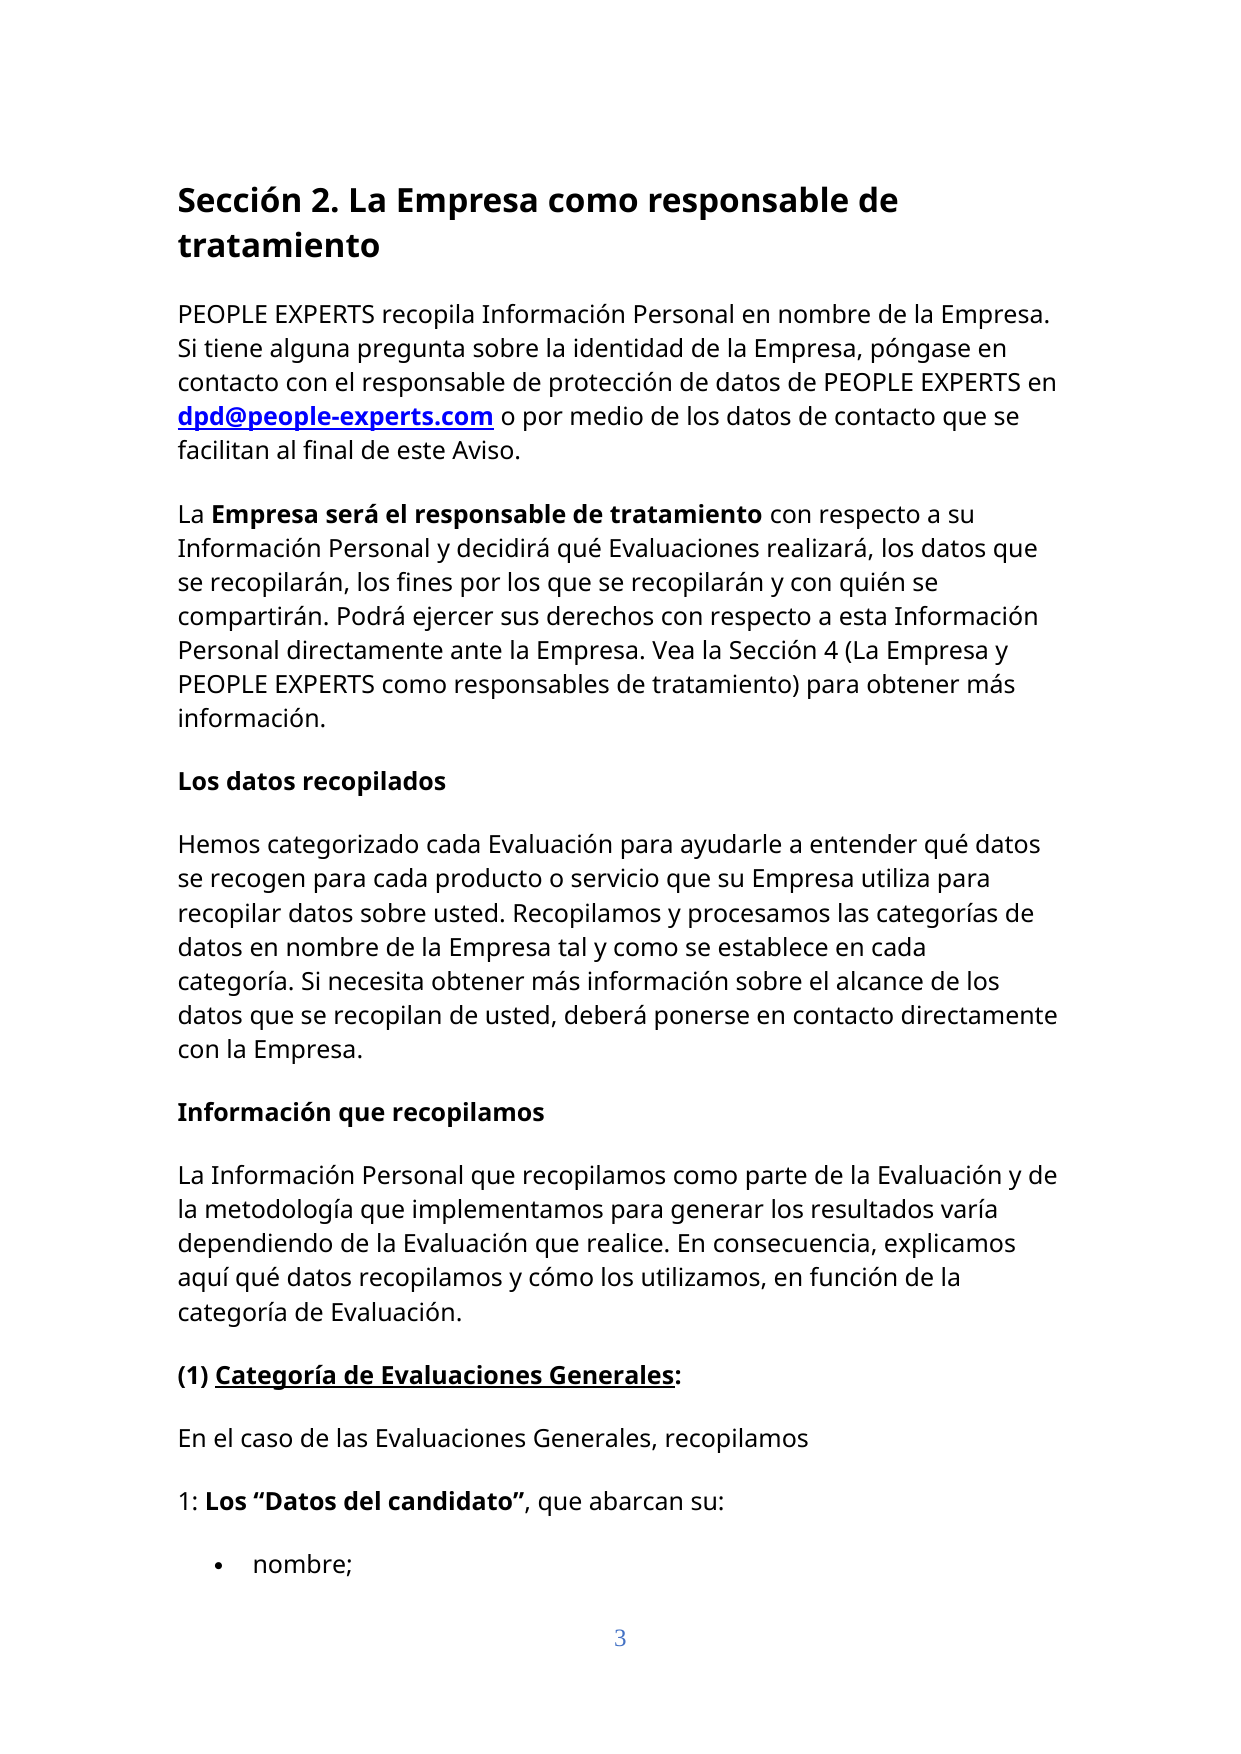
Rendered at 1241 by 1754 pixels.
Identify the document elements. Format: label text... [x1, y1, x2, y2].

text PEOPLE EXPERTS recopila Información Personal en nombre de la Empresa. Si tiene alguna pregunta sobre la identidad de la Empresa, póngase en contacto con el responsable de protección de datos de PEOPLE EXPERTS en dpd@people-experts.com o por medio de los datos de contacto que se facilitan al final de este Aviso. [177, 297, 1063, 467]
text Información que recopilamos [177, 1095, 1063, 1129]
text Hemos categorizado cada Evaluación para ayudarle a entender qué datos se recogen para cada producto o servicio que su Empresa utiliza para recopilar datos sobre usted. Recopilamos y procesamos las categorías de datos en nombre de la Empresa tal y como se establece en cada categoría. Si necesita obtener más información sobre el alcance de los datos que se recopilan de usted, deberá ponerse en contacto directamente con la Empresa. [177, 827, 1063, 1066]
text La Empresa será el responsable de tratamiento con respecto a su Información Personal y decidirá qué Evaluaciones realizará, los datos que se recopilarán, los fines por los que se recopilarán y con quién se compartirán. Podrá ejercer sus derechos con respecto a esta Información Personal directamente ante la Empresa. Vea la Sección 4 (La Empresa y PEOPLE EXPERTS como responsables de tratamiento) para obtener más información. [177, 496, 1063, 735]
text (1) Categoría de Evaluaciones Generales: [177, 1357, 1063, 1391]
text La Información Personal que recopilamos como parte de la Evaluación y de la metodología que implementamos para generar los resultados varía dependiendo de la Evaluación que realice. En consecuencia, explicamos aquí qué datos recopilamos y cómo los utilizamos, en función de la categoría de Evaluación. [177, 1158, 1063, 1328]
text 1: Los “Datos del candidato”, que abarcan su: [177, 1484, 1063, 1518]
subtitle Sección 2. La Empresa como responsable de tratamiento [177, 177, 1063, 268]
list nombre; [215, 1547, 1063, 1581]
text Los datos recopilados [177, 764, 1063, 798]
text En el caso de las Evaluaciones Generales, recopilamos [177, 1421, 1063, 1455]
